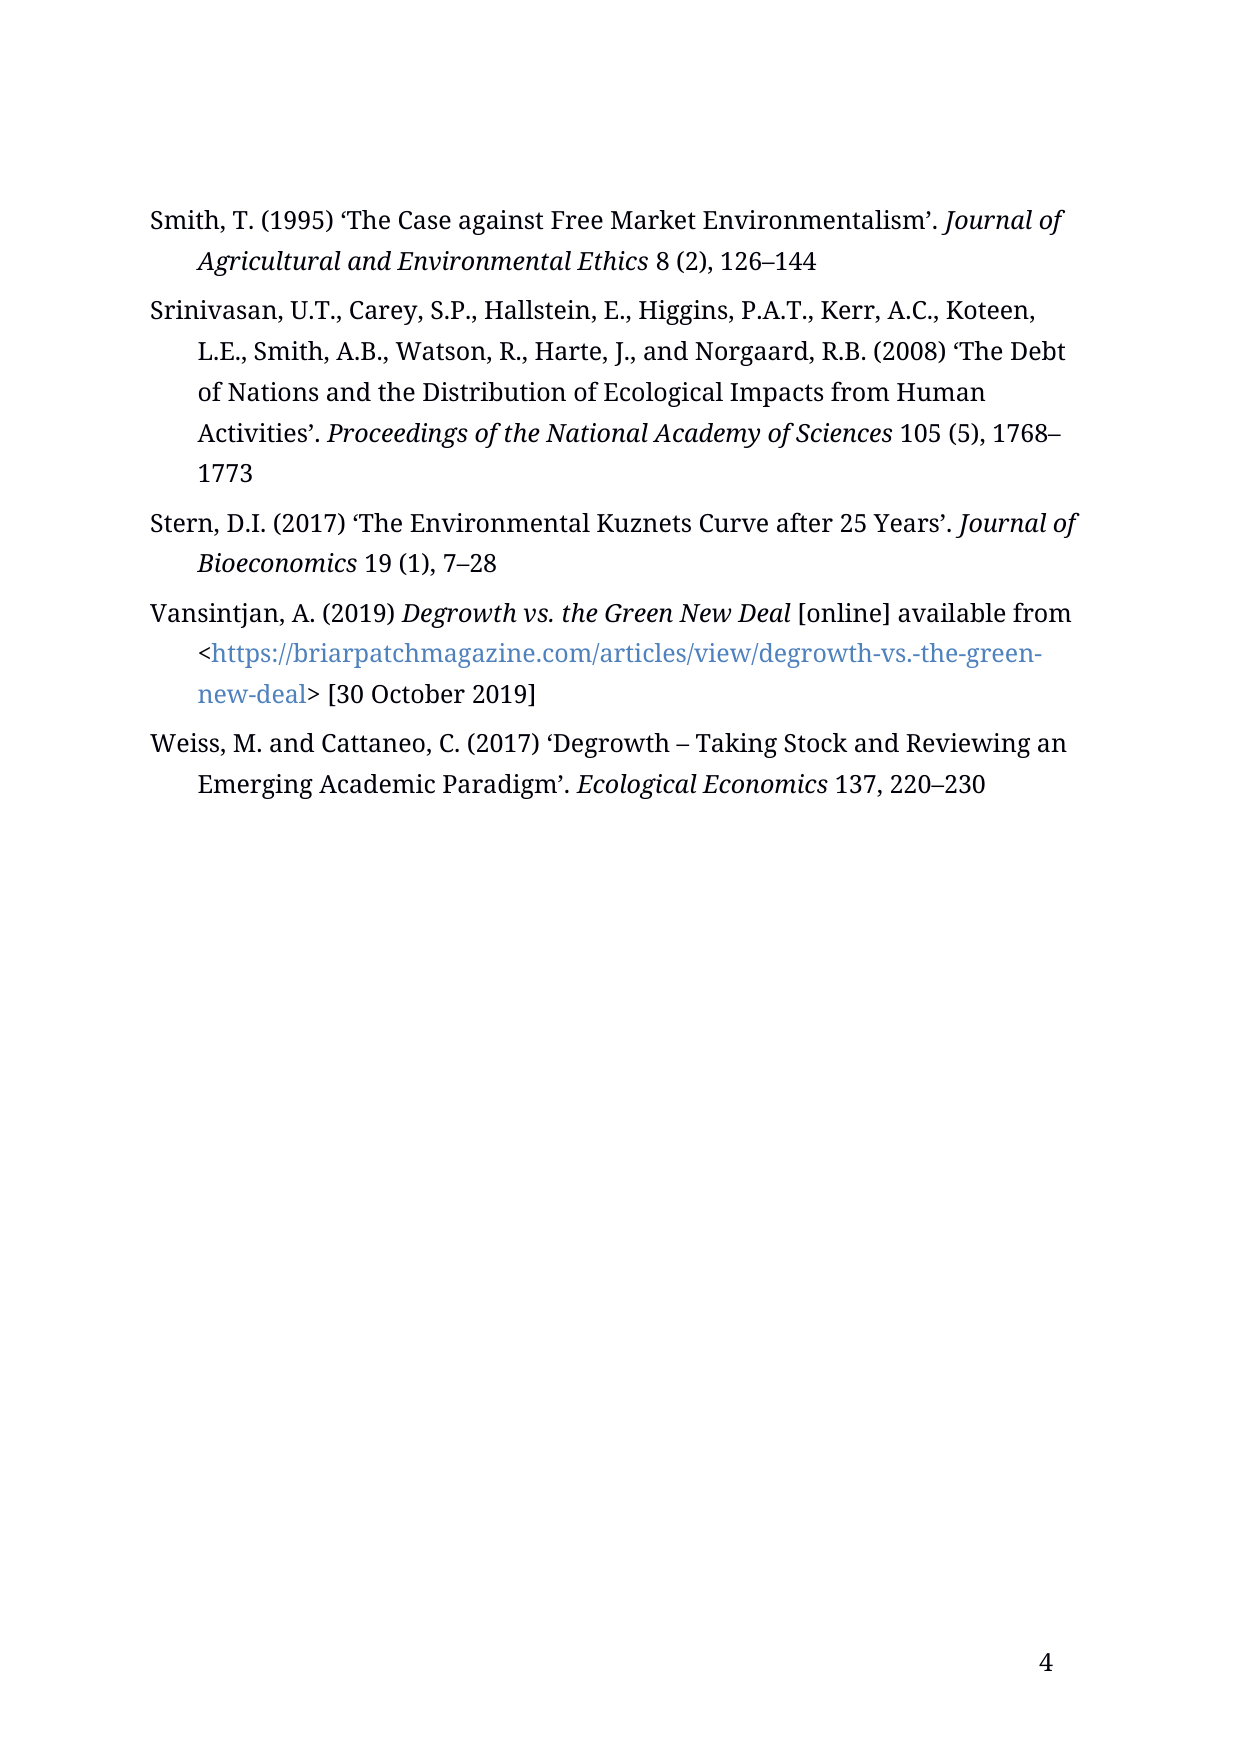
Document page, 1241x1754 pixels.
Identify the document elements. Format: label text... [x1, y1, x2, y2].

text Smith, T. (1995) ‘The Case against Free Market Environmentalism’. Journal of Agricultural and Environmental Ethics 8 (2), 126–144 [150, 203, 1090, 278]
text Srinivasan, U.T., Carey, S.P., Hallstein, E., Higgins, P.A.T., Kerr, A.C., Koteen, L.E., Smith, A.B., Watson, R., Harte, J., and Norgaard, R.B. (2008) ‘The Debt of Nations and the Distribution of Ecological Impacts from Human Activities’. Proceedings of the National Academy of Sciences 105 (5), 1768–1773 [150, 293, 1090, 490]
text Stern, D.I. (2017) ‘The Environmental Kuznets Curve after 25 Years’. Journal of Bioeconomics 19 (1), 7–28 [150, 505, 1090, 580]
text Vansintjan, A. (2019) Degrowth vs. the Green New Deal [online] available from <https://briarpatchmagazine.com/articles/view/degrowth-vs.-the-green-new-deal> [30 October 2019] [150, 595, 1090, 711]
text Weiss, M. and Cattaneo, C. (2017) ‘Degrowth – Taking Stock and Reviewing an Emerging Academic Paradigm’. Ecological Economics 137, 220–230 [150, 726, 1090, 801]
